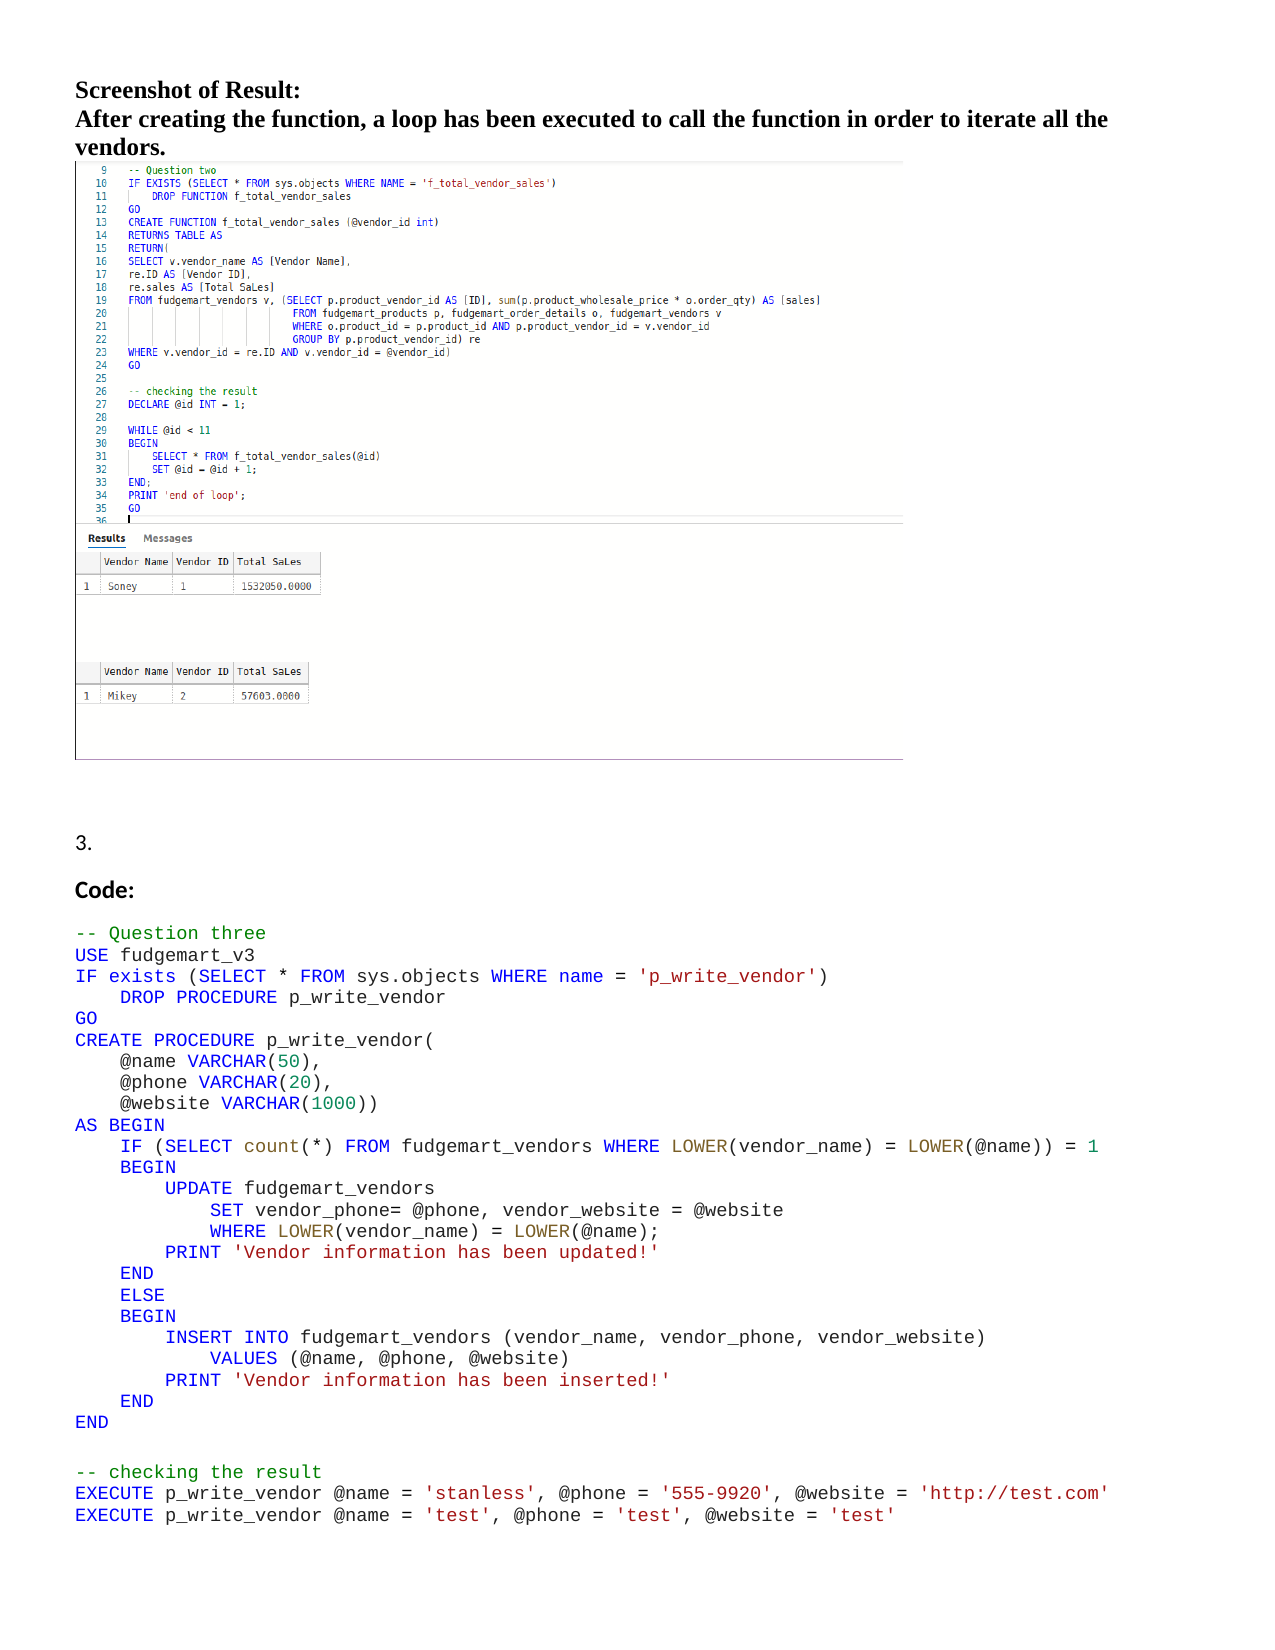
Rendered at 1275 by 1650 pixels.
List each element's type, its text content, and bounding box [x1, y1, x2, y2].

text @name VARCHAR(50), [75, 1052, 1200, 1073]
text @phone VARCHAR(20), [75, 1073, 1200, 1094]
text IF (SELECT count(*) FROM fudgemart_vendors WHERE LOWER(vendor_name) = LOWER(@name)) = 1 [75, 1137, 1200, 1158]
text WHERE LOWER(vendor_name) = LOWER(@name); [75, 1222, 1200, 1243]
text BEGIN [75, 1307, 1200, 1328]
text -- checking the result [75, 1463, 1200, 1484]
text PRINT 'Vendor information has been inserted!' [75, 1370, 1200, 1392]
text CREATE PROCEDURE p_write_vendor( [75, 1030, 1200, 1052]
text @website VARCHAR(1000)) [75, 1094, 1200, 1115]
text PRINT 'Vendor information has been updated!' [75, 1243, 1200, 1264]
text ELSE [75, 1285, 1200, 1307]
text -- Question three [75, 924, 1200, 945]
text USE fudgemart_v3 [75, 945, 1200, 967]
text GO [75, 1009, 1200, 1030]
text AS BEGIN [75, 1115, 1200, 1137]
text SET vendor_phone= @phone, vendor_website = @website [75, 1200, 1200, 1222]
text VALUES (@name, @phone, @website) [75, 1349, 1200, 1370]
text DROP PROCEDURE p_write_vendor [75, 988, 1200, 1009]
text END [75, 1392, 1200, 1413]
text Code: [75, 874, 1200, 905]
text After creating the function, a loop has been executed to call the function in order to iterate all the vendors. [75, 104, 1200, 161]
picture [75, 161, 904, 760]
text Screenshot of Result: [75, 75, 1200, 104]
text BEGIN [75, 1158, 1200, 1179]
text 3. [75, 828, 1200, 856]
text EXECUTE p_write_vendor @name = 'test', @phone = 'test', @website = 'test' [75, 1505, 1200, 1527]
text EXECUTE p_write_vendor @name = 'stanless', @phone = '555-9920', @website = 'http://test.com' [75, 1484, 1200, 1505]
text END [75, 1413, 1200, 1434]
text INSERT INTO fudgemart_vendors (vendor_name, vendor_phone, vendor_website) [75, 1328, 1200, 1349]
text IF exists (SELECT * FROM sys.objects WHERE name = 'p_write_vendor') [75, 967, 1200, 988]
text UPDATE fudgemart_vendors [75, 1179, 1200, 1200]
text END [75, 1264, 1200, 1285]
